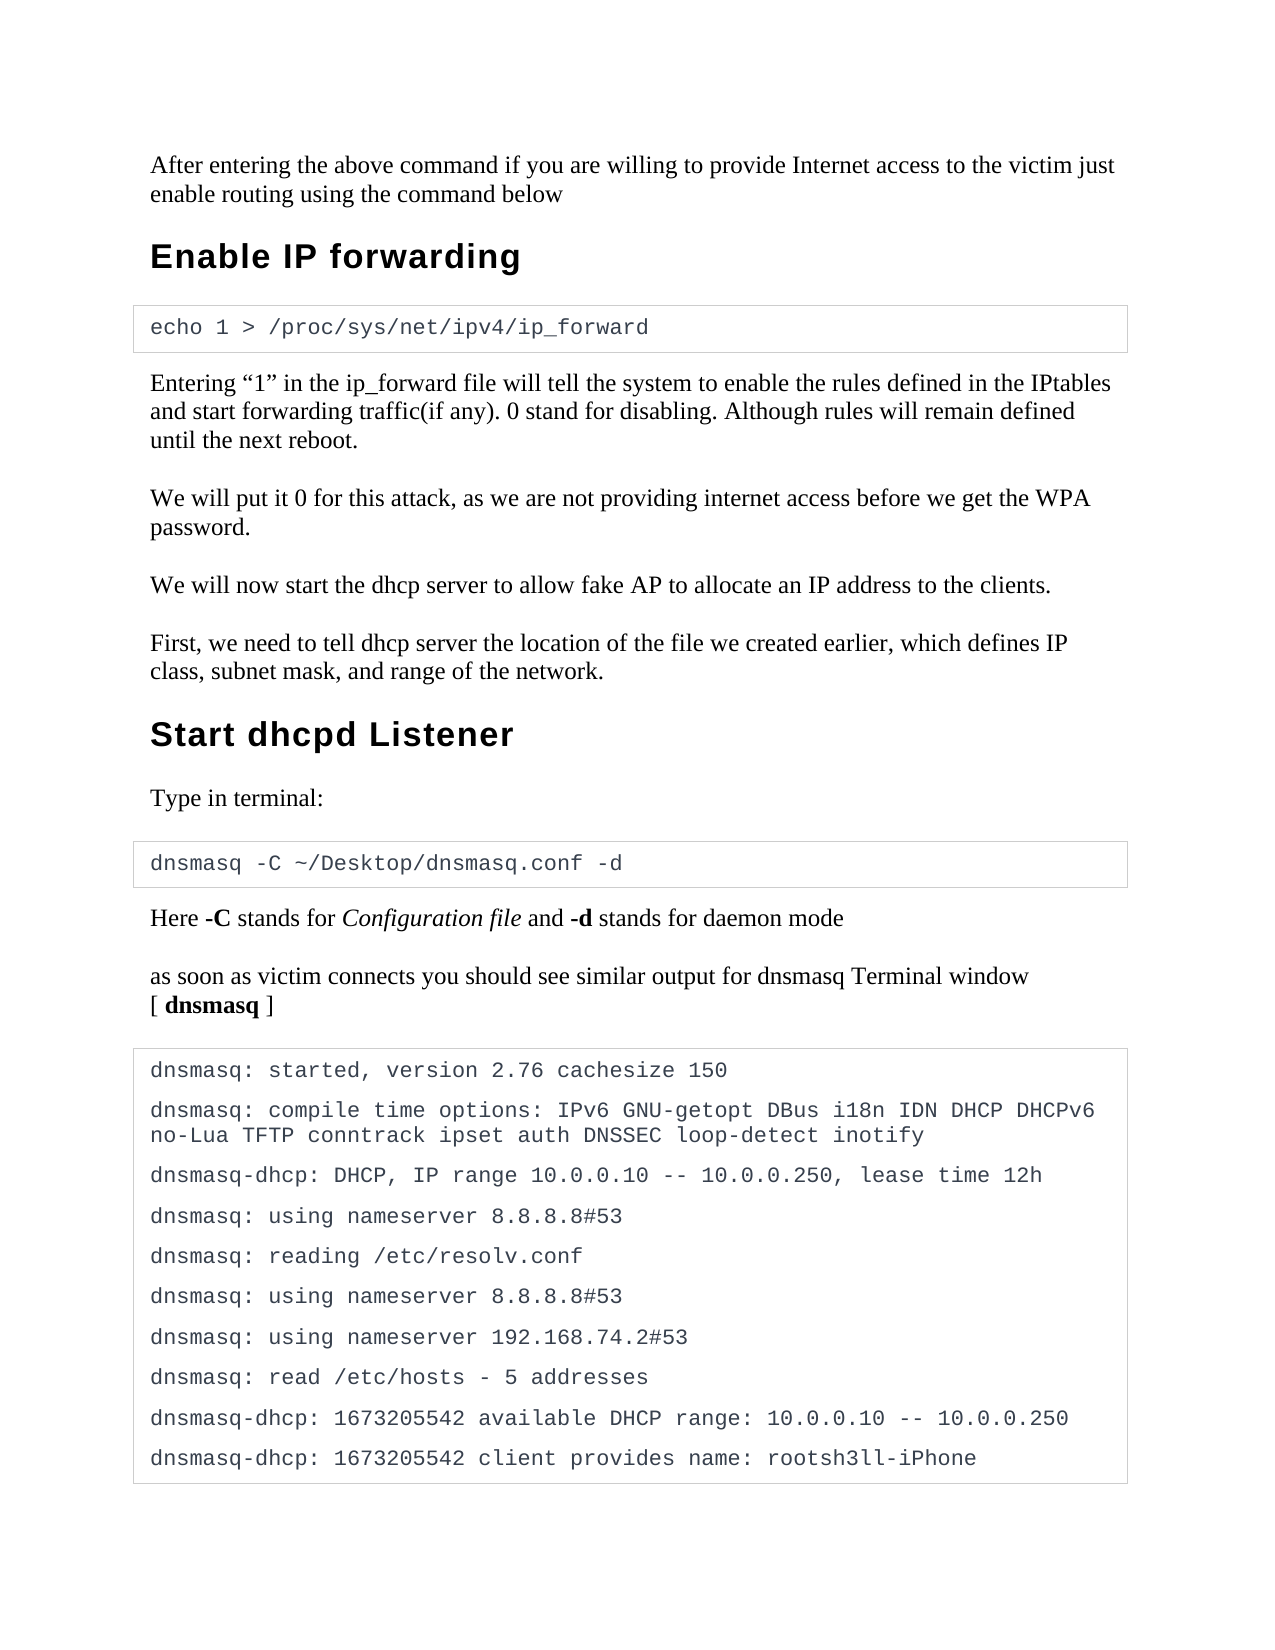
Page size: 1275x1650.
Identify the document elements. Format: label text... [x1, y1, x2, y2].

text Enable IP forwarding [150, 237, 1125, 276]
text Start dhcpd Listener [150, 714, 1125, 754]
text dnsmasq: read /etc/hosts - 5 addresses [134, 1356, 1127, 1391]
text dnsmasq: using nameserver 8.8.8.8#53 [134, 1194, 1127, 1230]
text dnsmasq -C ~/Desktop/dnsmasq.conf -d [134, 842, 1127, 887]
text dnsmasq: started, version 2.76 cachesize 150 [134, 1049, 1127, 1084]
text as soon as victim connects you should see similar output for dnsmasq Terminal window [ dnsmasq ] [150, 961, 1125, 1019]
text We will now start the dhcp server to allow fake AP to allocate an IP address to the clients. [150, 570, 1125, 598]
text echo 1 > /proc/sys/net/ipv4/ip_forward [134, 306, 1127, 352]
text dnsmasq-dhcp: DHCP, IP range 10.0.0.10 -- 10.0.0.250, lease time 12h [134, 1153, 1127, 1189]
text dnsmasq: reading /etc/resolv.conf [134, 1234, 1127, 1270]
text dnsmasq-dhcp: 1673205542 client provides name: rootsh3ll-iPhone [134, 1436, 1127, 1483]
text dnsmasq: compile time options: IPv6 GNU-getopt DBus i18n IDN DHCP DHCPv6 no-Lua TFTP conntrack ipset auth DNSSEC loop-detect inotify [134, 1088, 1127, 1149]
text dnsmasq: using nameserver 8.8.8.8#53 [134, 1275, 1127, 1311]
text Here -C stands for Configuration file and -d stands for daemon mode [150, 903, 1125, 932]
text First, we need to tell dhcp server the location of the file we created earlier, which defines IP class, subnet mask, and range of the network. [150, 628, 1125, 685]
text Type in terminal: [150, 783, 1125, 812]
text dnsmasq: using nameserver 192.168.74.2#53 [134, 1315, 1127, 1351]
text Entering “1” in the ip_forward file will tell the system to enable the rules defined in the IPtables and start forwarding traffic(if any). 0 stand for disabling. Although rules will remain defined until the next reboot. [150, 368, 1125, 454]
text We will put it 0 for this attack, as we are not providing internet access before we get the WPA password. [150, 483, 1125, 541]
text dnsmasq-dhcp: 1673205542 available DHCP range: 10.0.0.10 -- 10.0.0.250 [134, 1396, 1127, 1432]
text After entering the above command if you are willing to provide Internet access to the victim just enable routing using the command below [150, 150, 1125, 207]
